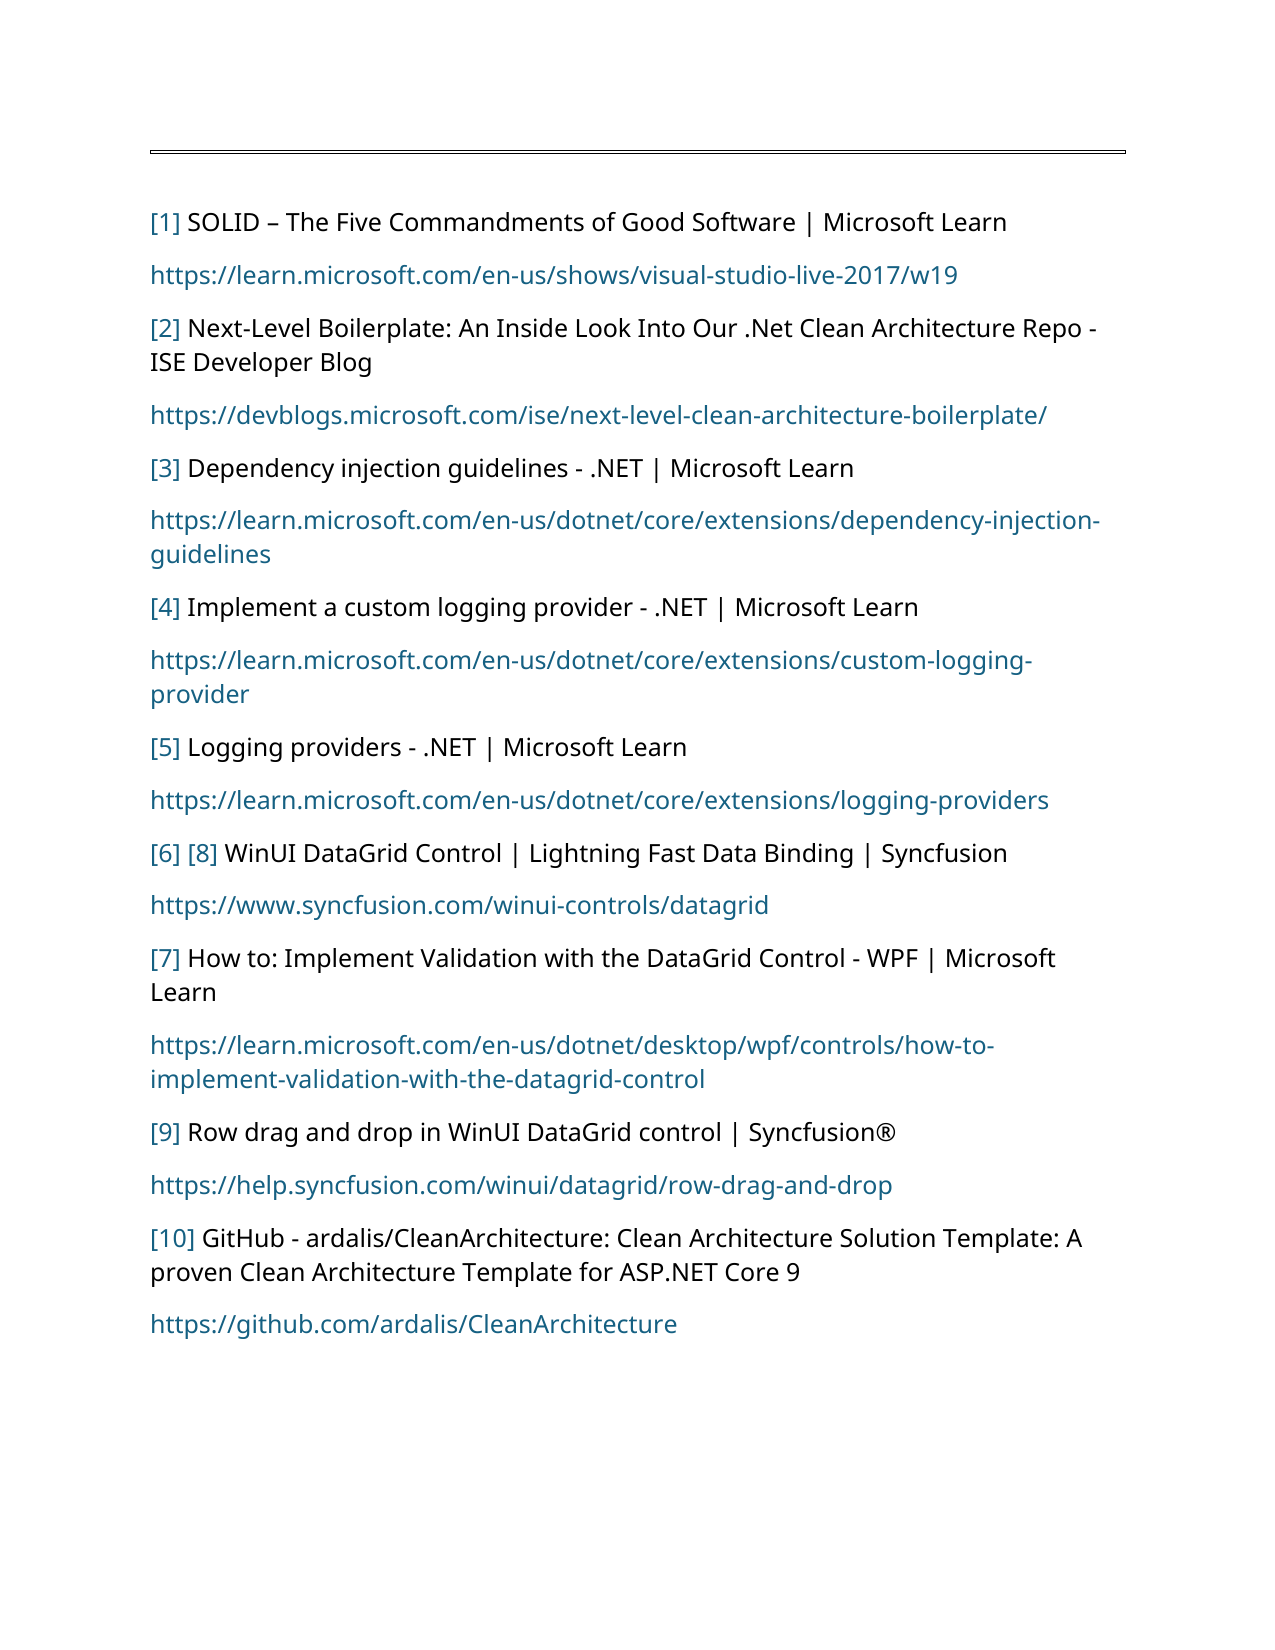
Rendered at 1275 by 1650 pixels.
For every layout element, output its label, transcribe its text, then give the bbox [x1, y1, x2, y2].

text https://learn.microsoft.com/en-us/dotnet/desktop/wpf/controls/how-to-implement-validation-with-the-datagrid-control [150, 1028, 1125, 1096]
text https://www.syncfusion.com/winui-controls/datagrid [150, 888, 1125, 922]
text https://learn.microsoft.com/en-us/dotnet/core/extensions/logging-providers [150, 782, 1125, 816]
text https://learn.microsoft.com/en-us/dotnet/core/extensions/dependency-injection-guidelines [150, 503, 1125, 571]
text [3] Dependency injection guidelines - .NET | Microsoft Learn [150, 450, 1125, 484]
text https://learn.microsoft.com/en-us/shows/visual-studio-live-2017/w19 [150, 258, 1125, 292]
text [1] SOLID – The Five Commandments of Good Software | Microsoft Learn [150, 205, 1125, 239]
text https://help.syncfusion.com/winui/datagrid/row-drag-and-drop [150, 1167, 1125, 1201]
text [2] Next-Level Boilerplate: An Inside Look Into Our .Net Clean Architecture Repo - ISE Developer Blog [150, 311, 1125, 379]
text [4] Implement a custom logging provider - .NET | Microsoft Learn [150, 590, 1125, 624]
text https://learn.microsoft.com/en-us/dotnet/core/extensions/custom-logging-provider [150, 643, 1125, 711]
text [10] GitHub - ardalis/CleanArchitecture: Clean Architecture Solution Template: A proven Clean Architecture Template for ASP.NET Core 9 [150, 1220, 1125, 1288]
text [6] [8] WinUI DataGrid Control | Lightning Fast Data Binding | Syncfusion [150, 835, 1125, 869]
text https://devblogs.microsoft.com/ise/next-level-clean-architecture-boilerplate/ [150, 397, 1125, 431]
text [7] How to: Implement Validation with the DataGrid Control - WPF | Microsoft Learn [150, 941, 1125, 1009]
text [9] Row drag and drop in WinUI DataGrid control | Syncfusion® [150, 1114, 1125, 1149]
text https://github.com/ardalis/CleanArchitecture [150, 1307, 1125, 1341]
text [5] Logging providers - .NET | Microsoft Learn [150, 729, 1125, 764]
